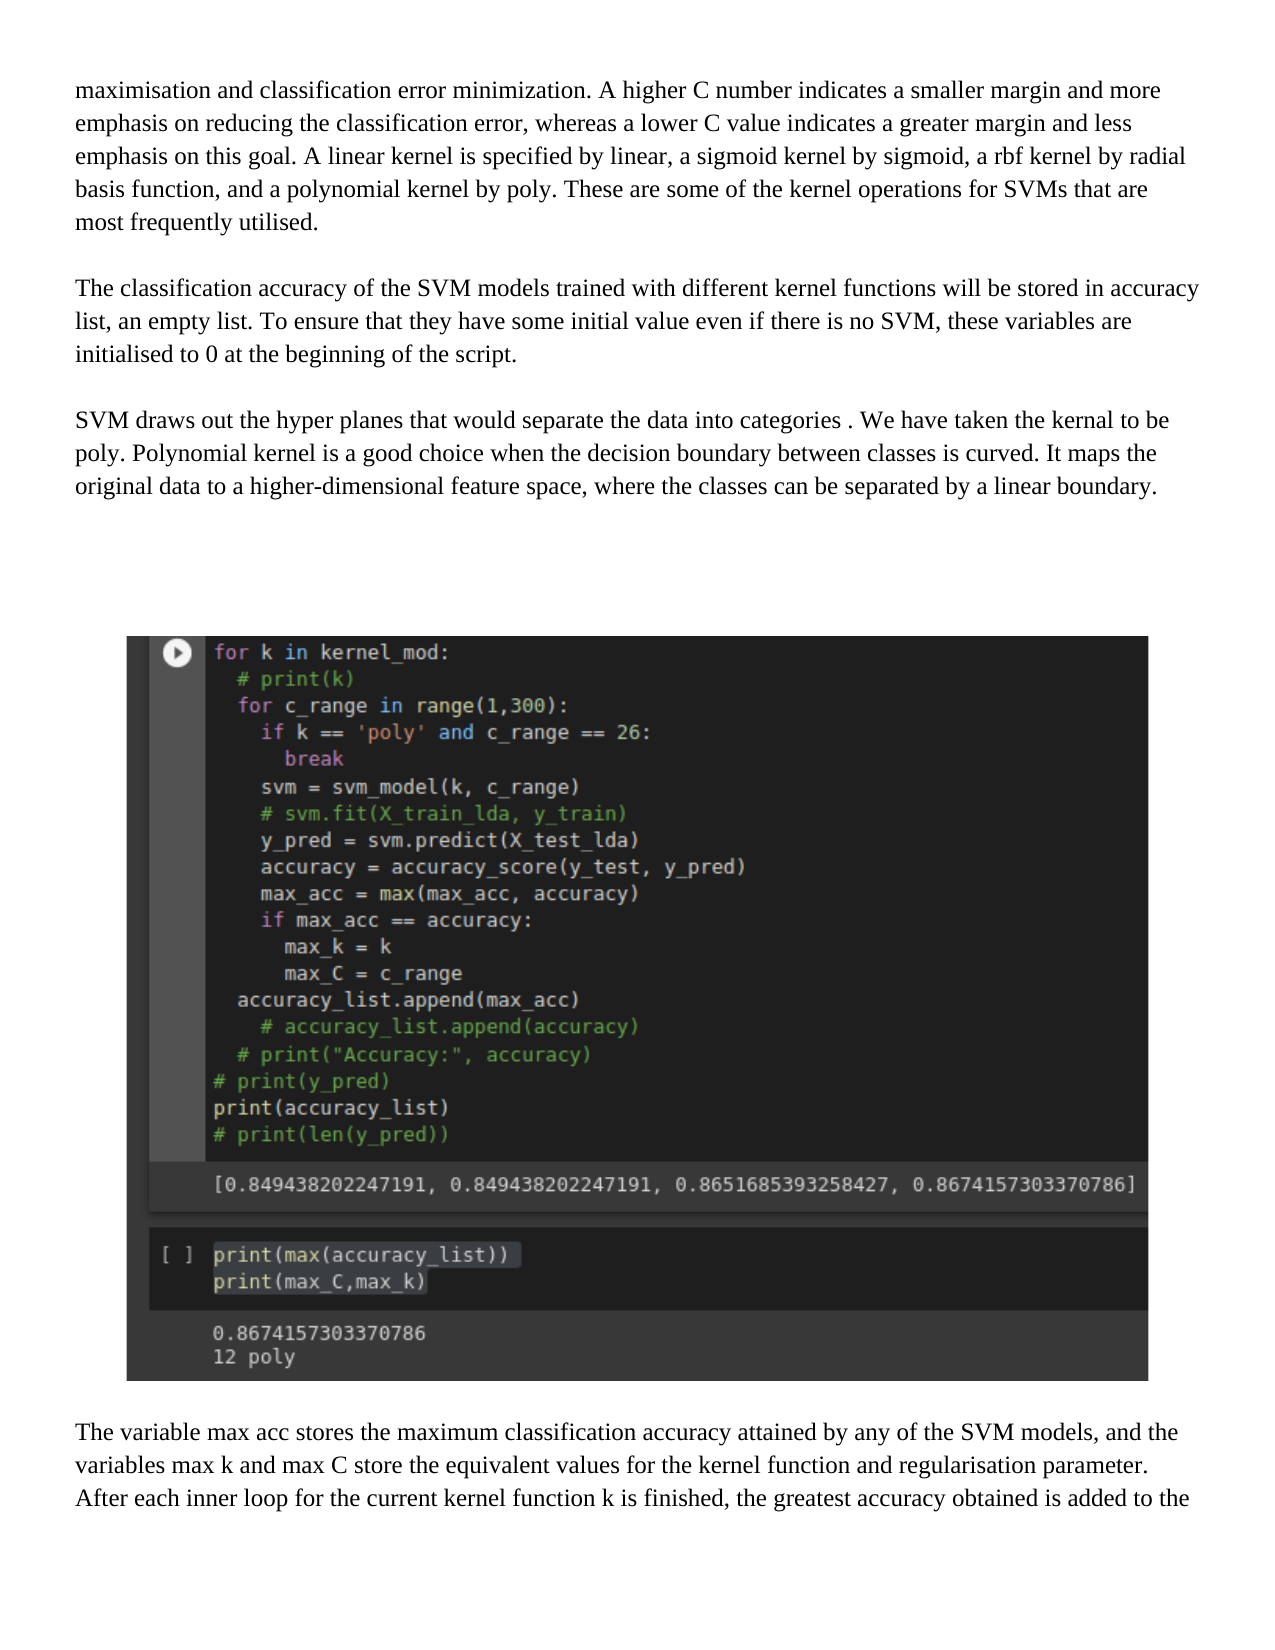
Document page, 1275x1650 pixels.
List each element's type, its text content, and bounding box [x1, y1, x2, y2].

text SVM draws out the hyper planes that would separate the data into categories . We have taken the kernal to be poly. Polynomial kernel is a good choice when the decision boundary between classes is curved. It maps the original data to a higher-dimensional feature space, where the classes can be separated by a linear boundary. [75, 372, 1200, 500]
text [75, 75, 1200, 236]
text The classification accuracy of the SVM models trained with different kernel functions will be stored in accuracy list, an empty list. To ensure that they have some initial value even if there is no SVM, these variables are initialised to 0 at the beginning of the script. [75, 273, 1200, 368]
picture [126, 636, 1149, 1381]
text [75, 1417, 1200, 1512]
